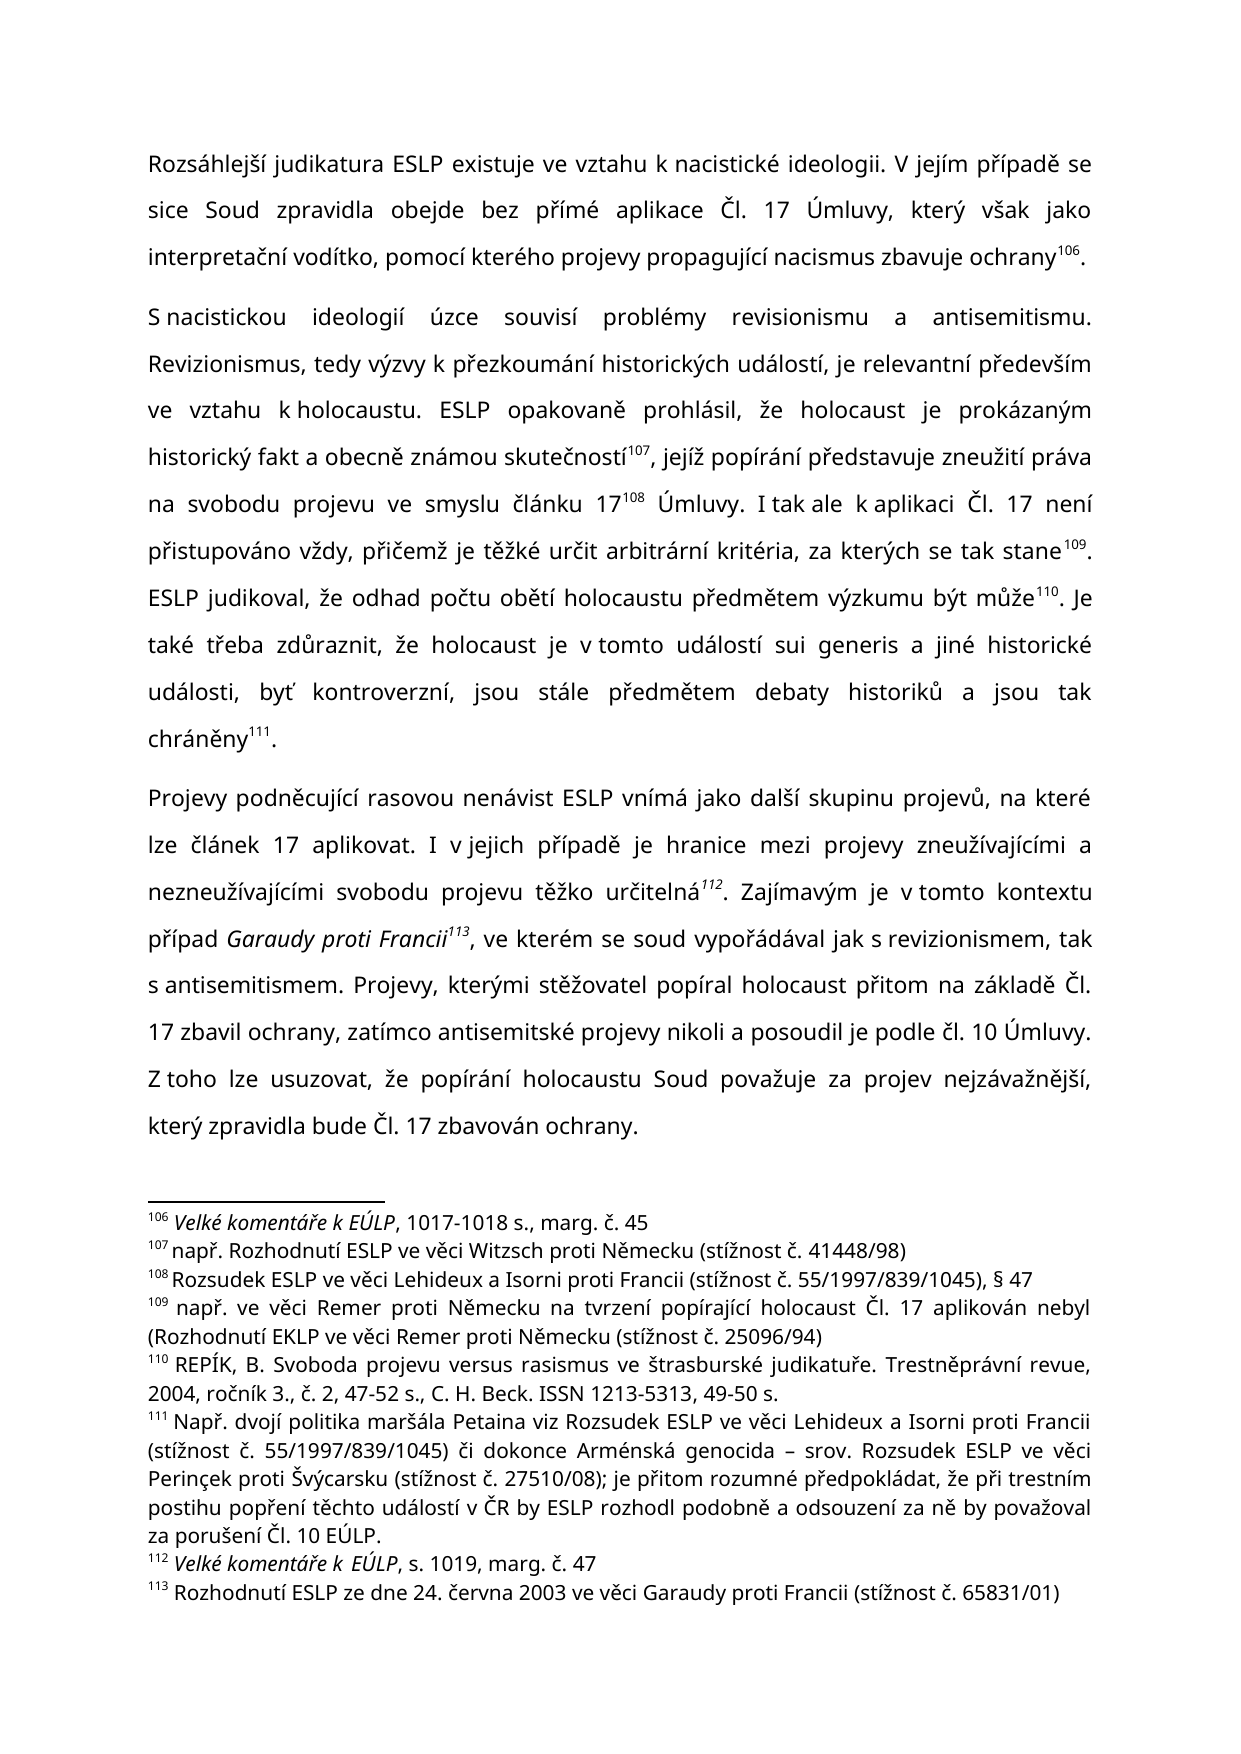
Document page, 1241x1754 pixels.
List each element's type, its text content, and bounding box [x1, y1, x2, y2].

text Rozsáhlejší judikatura ESLP existuje ve vztahu k nacistické ideologii. V jejím případě se sice Soud zpravidla obejde bez přímé aplikace Čl. 17 Úmluvy, který však jako interpretační vodítko, pomocí kterého projevy propagující nacismus zbavuje ochrany. [148, 148, 1093, 273]
text S nacistickou ideologií úzce souvisí problémy revisionismu a antisemitismu. Revizionismus, tedy výzvy k přezkoumání historických událostí, je relevantní především ve vztahu k holocaustu. ESLP opakovaně prohlásil, že holocaust je prokázaným historický fakt a obecně známou skutečností, jejíž popírání představuje zneužití práva na svobodu projevu ve smyslu článku 17 Úmluvy. I tak ale k aplikaci Čl. 17 není přistupováno vždy, přičemž je těžké určit arbitrární kritéria, za kterých se tak stane. ESLP judikoval, že odhad počtu obětí holocaustu předmětem výzkumu být může. Je také třeba zdůraznit, že holocaust je v tomto událostí sui generis a jiné historické události, byť kontroverzní, jsou stále předmětem debaty historiků a jsou tak chráněny. [148, 301, 1093, 754]
text Projevy podněcující rasovou nenávist ESLP vnímá jako další skupinu projevů, na které lze článek 17 aplikovat. I v jejich případě je hranice mezi projevy zneužívajícími a nezneužívajícími svobodu projevu těžko určitelná. Zajímavým je v tomto kontextu případ Garaudy proti Francii, ve kterém se soud vypořádával jak s revizionismem, tak s antisemitismem. Projevy, kterými stěžovatel popíral holocaust přitom na základě Čl. 17 zbavil ochrany, zatímco antisemitské projevy nikoli a posoudil je podle čl. 10 Úmluvy. Z toho lze usuzovat, že popírání holocaustu Soud považuje za projev nejzávažnější, který zpravidla bude Čl. 17 zbavován ochrany. [148, 782, 1093, 1141]
